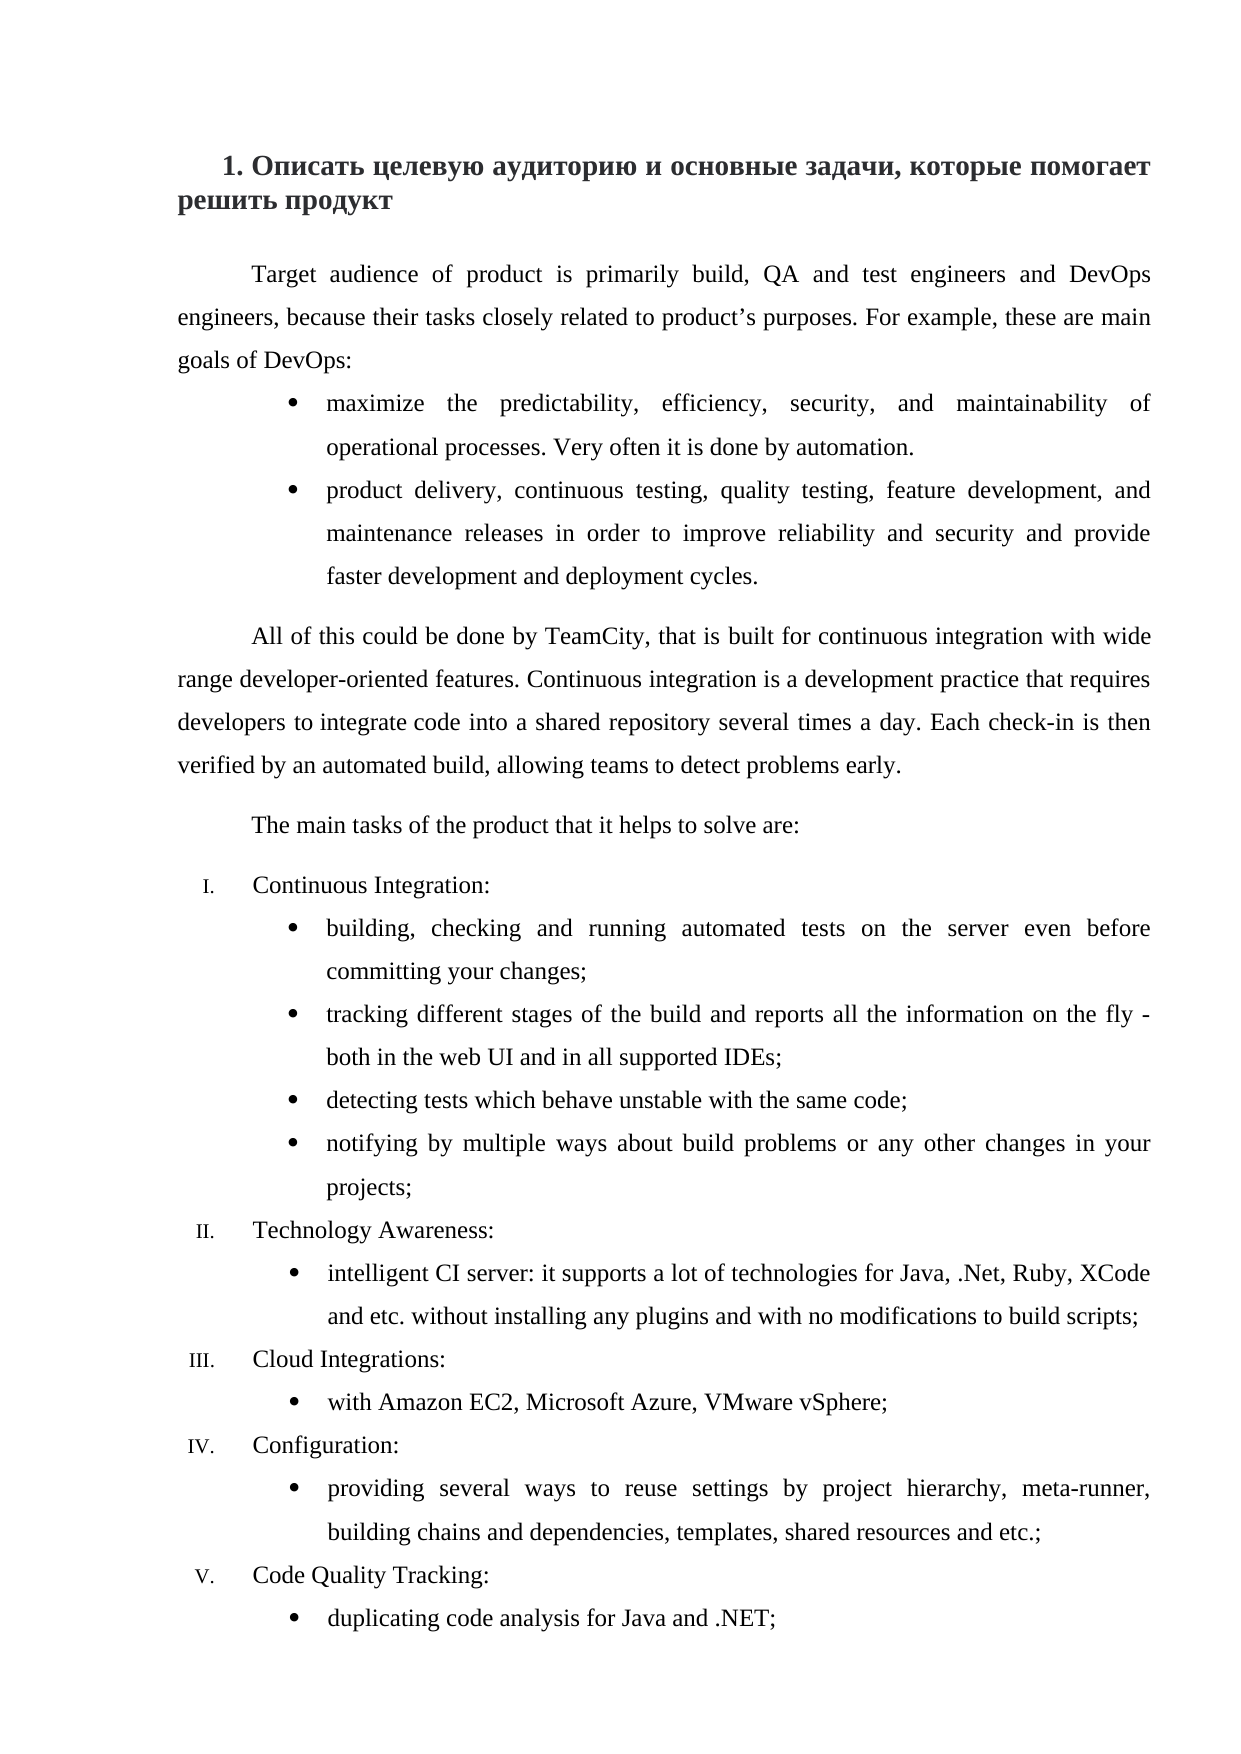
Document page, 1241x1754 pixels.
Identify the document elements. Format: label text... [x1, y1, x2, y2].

list Target audience of product is primarily build, QA and test engineers and DevOps engineers, because their tasks closely related to product’s purposes. For example, these are main goals of DevOps: [177, 259, 1152, 374]
list Code Quality Tracking: [215, 1560, 1152, 1588]
list Configuration: [215, 1430, 1152, 1459]
list Cloud Integrations: [215, 1344, 1152, 1373]
text All of this could be done by TeamCity, that is built for continuous integration with wide range developer-oriented features. Continuous integration is a development practice that requires developers to integrate code into a shared repository several times a day. Each check-in is then verified by an automated build, allowing teams to detect problems early. [177, 621, 1152, 779]
list building, checking and running automated tests on the server even before committing your changes; [288, 913, 1152, 985]
text The main tasks of the product that it helps to solve are: [177, 810, 1152, 839]
list tracking different stages of the build and reports all the information on the fly - both in the web UI and in all supported IDEs; [288, 999, 1152, 1071]
list Описать целевую аудиторию и основные задачи, которые помогает решить продукт [177, 147, 1152, 216]
list providing several ways to reuse settings by project hierarchy, meta-runner, building chains and dependencies, templates, shared resources and etc.; [290, 1473, 1152, 1545]
list Continuous Integration: [215, 870, 1152, 898]
list Technology Awareness: [215, 1215, 1152, 1243]
list intelligent CI server: it supports a lot of technologies for Java, .Net, Ruby, XCode and etc. without installing any plugins and with no modifications to build scripts; [290, 1258, 1152, 1330]
list maximize the predictability, efficiency, security, and maintainability of operational processes. Very often it is done by automation. [288, 388, 1152, 460]
list duplicating code analysis for Java and .NET; [290, 1603, 1152, 1632]
list product delivery, continuous testing, quality testing, feature development, and maintenance releases in order to improve reliability and security and provide faster development and deployment cycles. [288, 475, 1152, 590]
list notifying by multiple ways about build problems or any other changes in your projects; [288, 1128, 1152, 1200]
list with Amazon EC2, Microsoft Azure, VMware vSphere; [290, 1387, 1152, 1416]
list detecting tests which behave unstable with the same code; [288, 1085, 1152, 1114]
